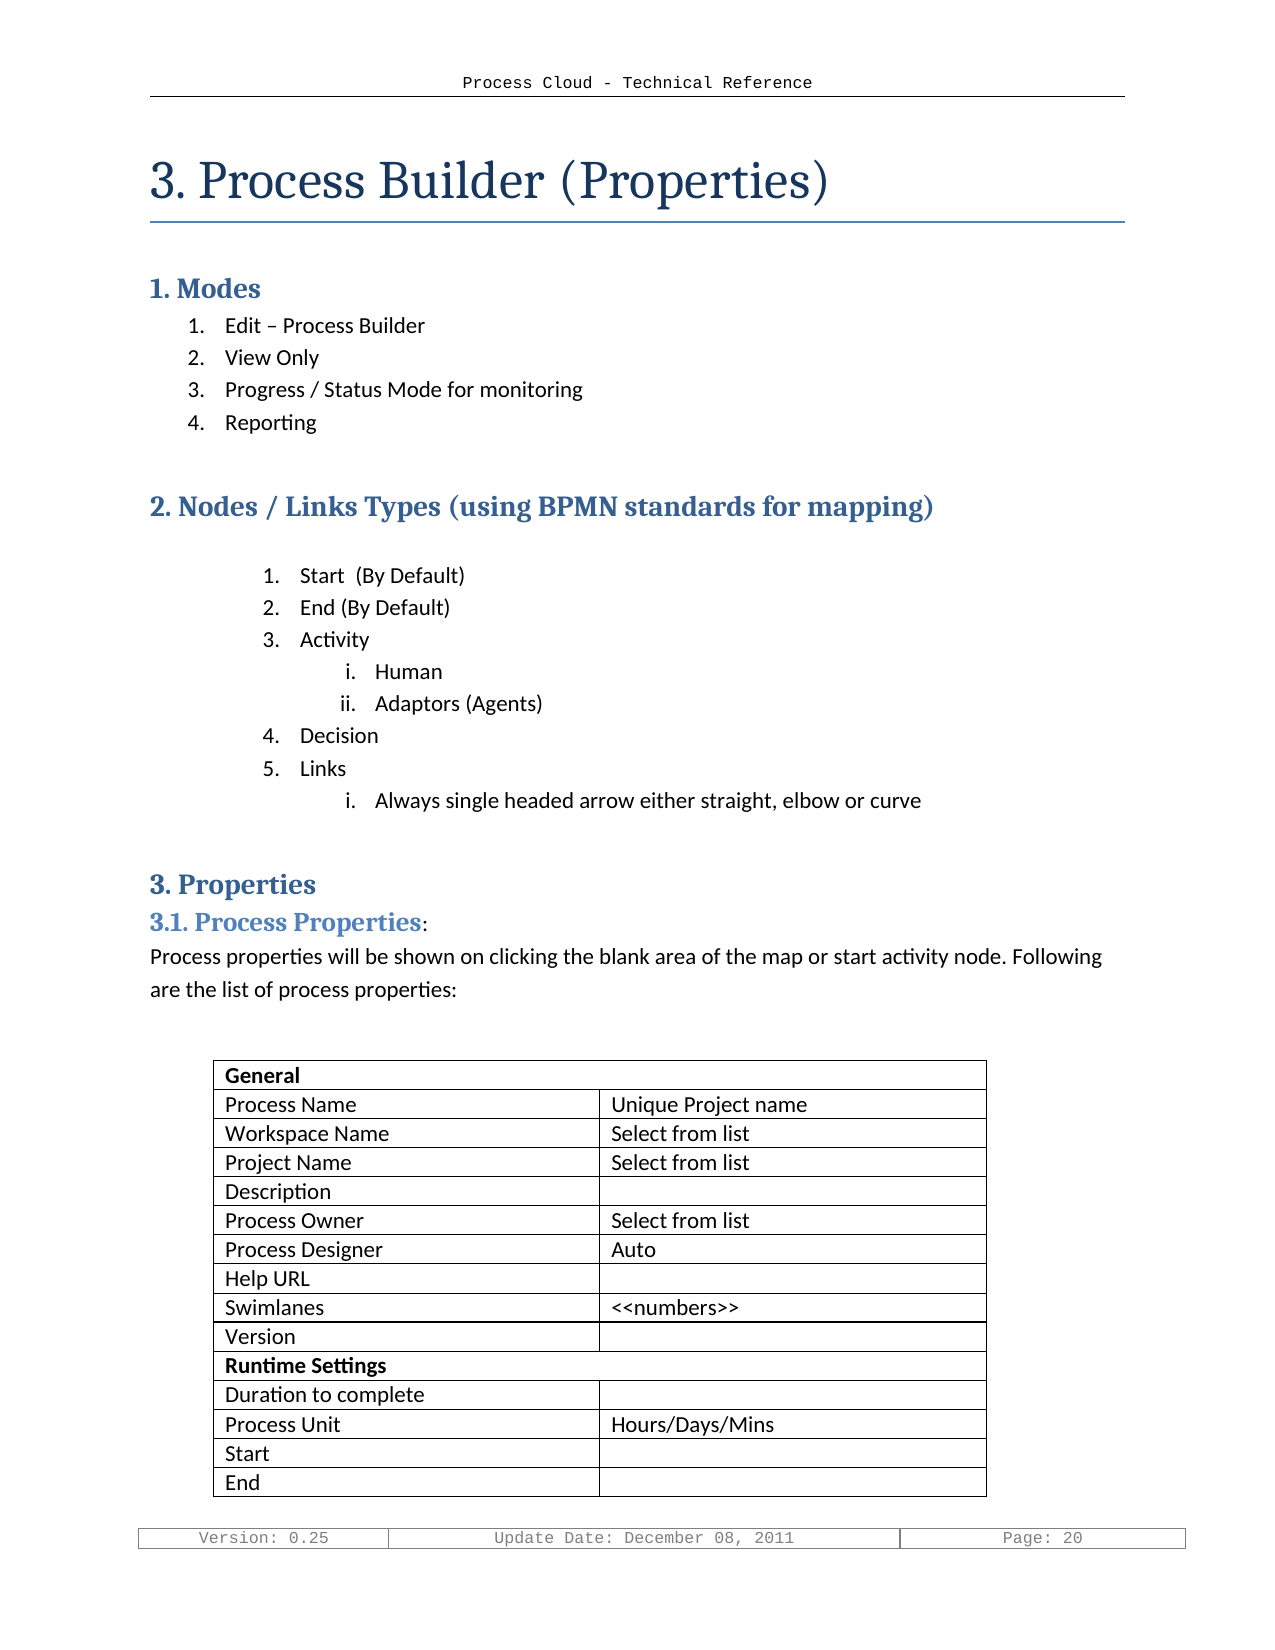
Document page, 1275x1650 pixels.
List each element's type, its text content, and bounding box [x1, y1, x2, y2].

table_cell <<numbers>> [600, 1294, 986, 1321]
table_cell Process Owner [214, 1206, 599, 1234]
list 3.1. Process Properties: [150, 907, 1125, 938]
table_cell [600, 1381, 986, 1409]
list Progress / Status Mode for monitoring [187, 376, 1125, 404]
table_cell Select from list [600, 1119, 986, 1147]
list Activity [262, 625, 1125, 653]
table_cell Version [214, 1323, 599, 1351]
table_cell Swimlanes [214, 1294, 599, 1321]
table_cell [600, 1177, 986, 1205]
table_cell Process Designer [214, 1235, 599, 1263]
table_cell Process Name [214, 1090, 599, 1118]
table_cell Select from list [600, 1148, 986, 1176]
list Start (By Default) [262, 561, 1125, 589]
subtitle 1. Modes [150, 273, 1125, 306]
table_cell Runtime Settings [214, 1352, 986, 1379]
table_cell [600, 1468, 986, 1496]
table_cell [600, 1264, 986, 1292]
table_cell Unique Project name [600, 1090, 986, 1118]
table_header General [214, 1061, 986, 1089]
subtitle 2. Nodes / Links Types (using BPMN standards for mapping) [150, 490, 1125, 523]
list Human [356, 657, 1125, 685]
list Always single headed arrow either straight, elbow or curve [356, 786, 1125, 814]
table_cell Project Name [214, 1148, 599, 1176]
subtitle 3. Properties [150, 868, 1125, 902]
table_cell Description [214, 1177, 599, 1205]
table_cell Help URL [214, 1264, 599, 1292]
table_cell Hours/Days/Mins [600, 1410, 986, 1438]
table_cell Auto [600, 1235, 986, 1263]
table_cell [600, 1439, 986, 1467]
list Adaptors (Agents) [356, 689, 1125, 717]
table_cell Workspace Name [214, 1119, 599, 1147]
table_cell Duration to complete [214, 1381, 599, 1409]
table_cell Start [214, 1439, 599, 1467]
list Edit – Process Builder [187, 311, 1125, 339]
table_cell Select from list [600, 1206, 986, 1234]
title 3. Process Builder (Properties) [150, 150, 1125, 221]
list End (By Default) [262, 593, 1125, 621]
list View Only [187, 343, 1125, 371]
list Links [262, 754, 1125, 782]
list Process properties will be shown on clicking the blank area of the map or start activity node. Following are the list of process properties: [150, 942, 1125, 1003]
list Decision [262, 722, 1125, 750]
table_cell End [214, 1468, 599, 1496]
table_cell [600, 1323, 986, 1351]
table_cell Process Unit [214, 1410, 599, 1438]
list Reporting [187, 408, 1125, 436]
